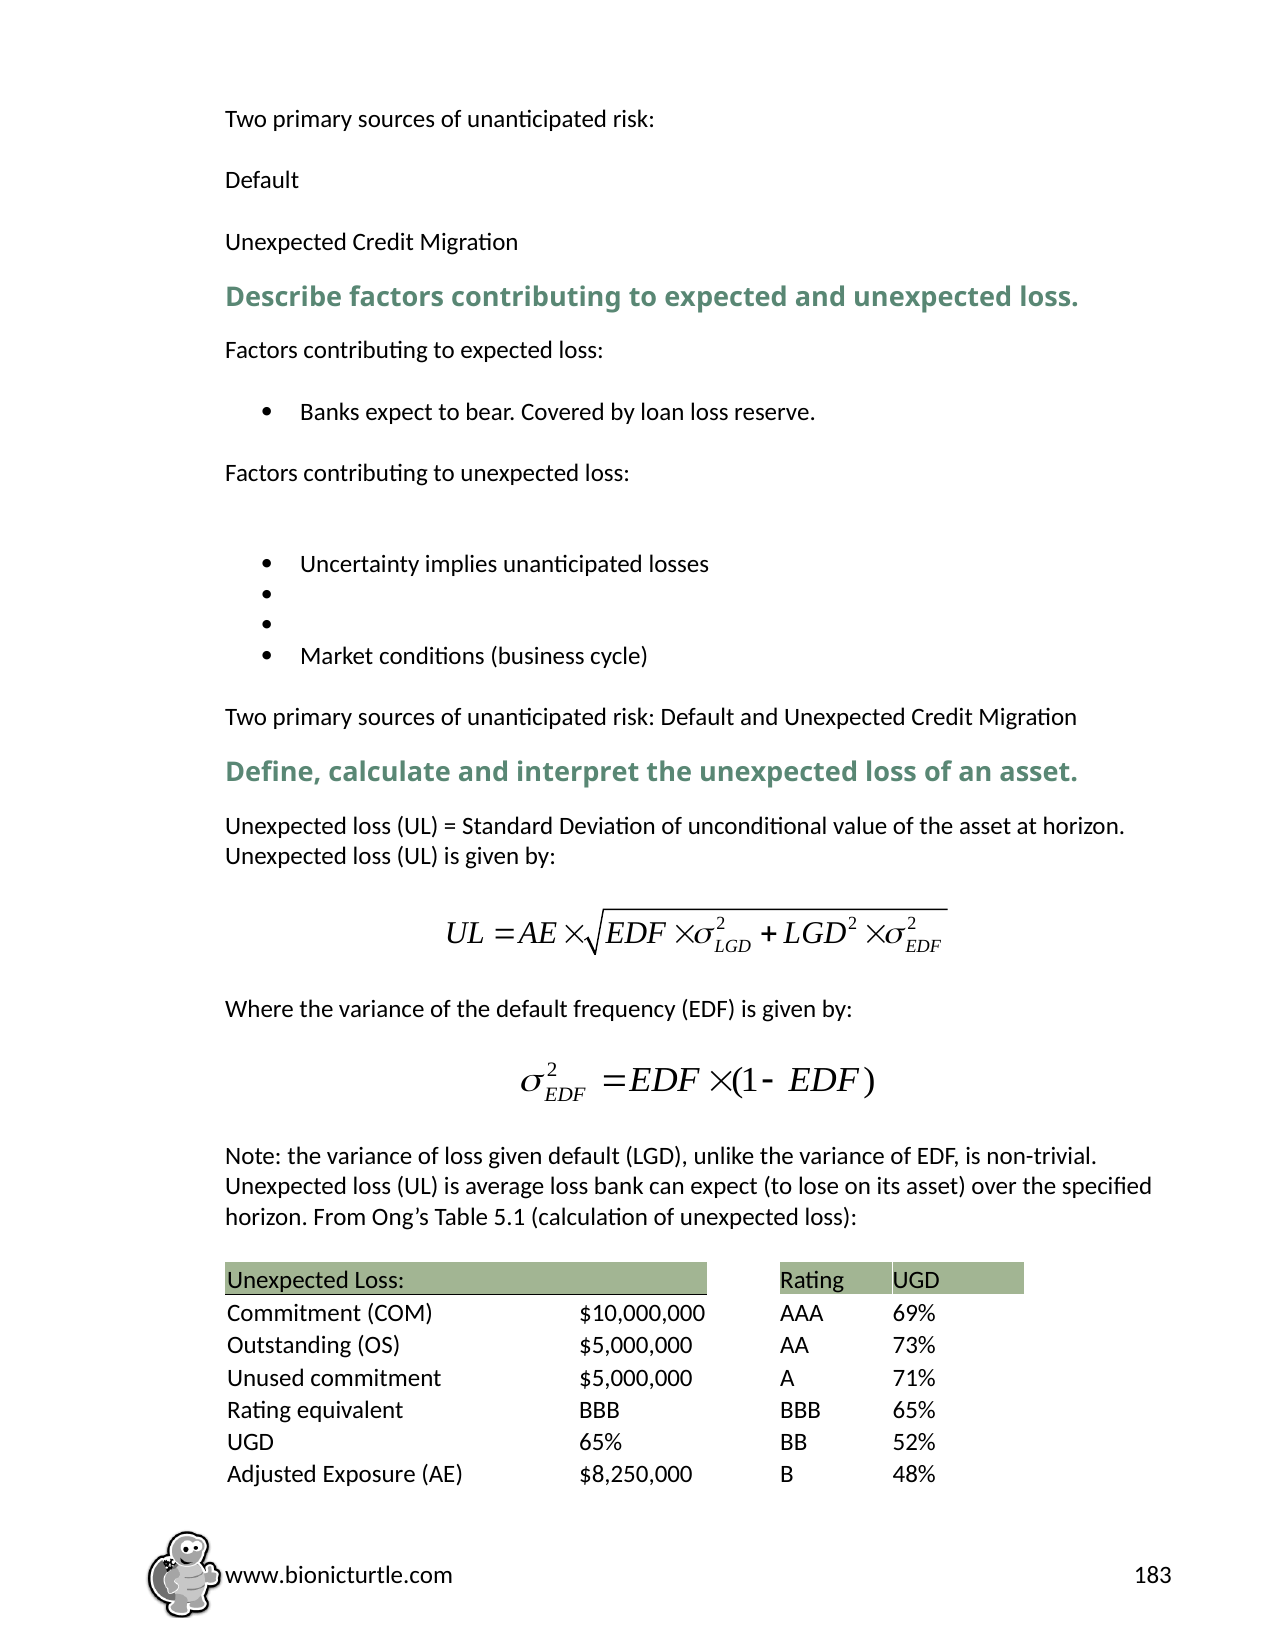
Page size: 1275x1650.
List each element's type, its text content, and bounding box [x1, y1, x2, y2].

text Default [225, 164, 1172, 195]
text Note: the variance of loss given default (LGD), unlike the variance of EDF, is non-trivial. Unexpected loss (UL) is average loss bank can expect (to lose on its asset) over the specified horizon. From Ong’s Table 5.1 (calculation of unexpected loss): [225, 1140, 1172, 1231]
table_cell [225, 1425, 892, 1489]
text Unexpected loss (UL) is given by: [225, 841, 1172, 871]
text Unexpected Credit Migration [225, 226, 1172, 256]
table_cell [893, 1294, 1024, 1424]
text Where the variance of the default frequency (EDF) is given by: [225, 993, 1172, 1023]
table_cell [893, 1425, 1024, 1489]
text Two primary sources of unanticipated risk: Default and Unexpected Credit Migration [225, 701, 1172, 731]
subtitle Describe factors contributing to expected and unexpected loss. [225, 277, 1172, 314]
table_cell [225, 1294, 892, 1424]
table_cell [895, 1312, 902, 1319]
text Factors contributing to expected loss: [225, 335, 1172, 365]
subtitle Define, calculate and interpret the unexpected loss of an asset. [225, 752, 1172, 789]
list Banks expect to bear. Covered by loan loss reserve. [262, 396, 1172, 426]
text Unexpected loss (UL) = Standard Deviation of unconditional value of the asset at horizon. [225, 810, 1172, 841]
text Two primary sources of unanticipated risk: [225, 103, 1172, 134]
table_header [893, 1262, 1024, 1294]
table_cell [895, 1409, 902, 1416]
text Factors contributing to unexpected loss: [225, 457, 1172, 487]
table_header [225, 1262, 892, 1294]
list Uncertainty implies unanticipated losses [262, 548, 1172, 579]
list Market conditions (business cycle) [262, 640, 1172, 670]
